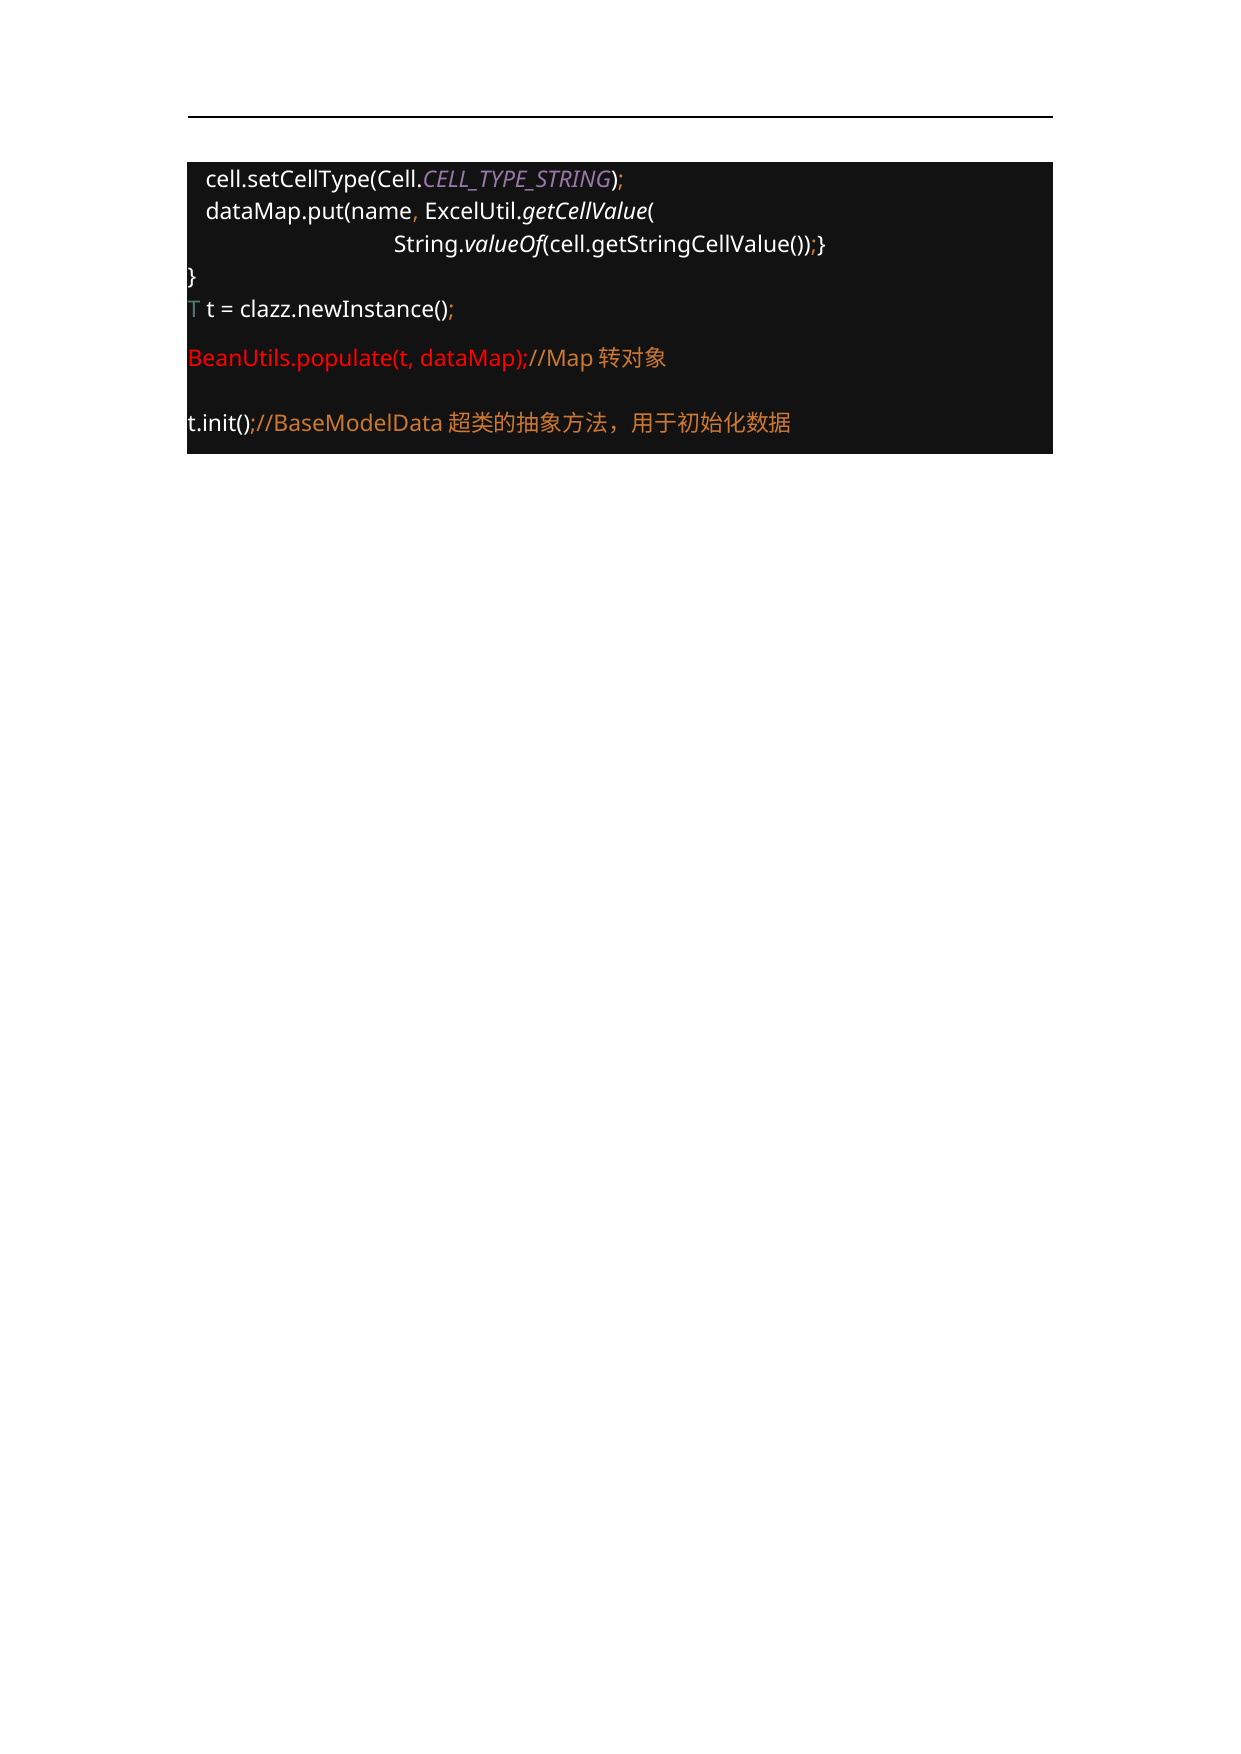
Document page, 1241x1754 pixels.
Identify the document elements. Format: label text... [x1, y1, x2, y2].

text String.valueOf(cell.getStringCellValue());} } [187, 227, 1053, 292]
text t.init();//BaseModelData超类的抽象方法，用于初始化数据 [187, 389, 1053, 454]
text T t = clazz.newInstance(); BeanUtils.populate(t, dataMap);//Map转对象 [187, 292, 1053, 389]
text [187, 162, 1053, 227]
